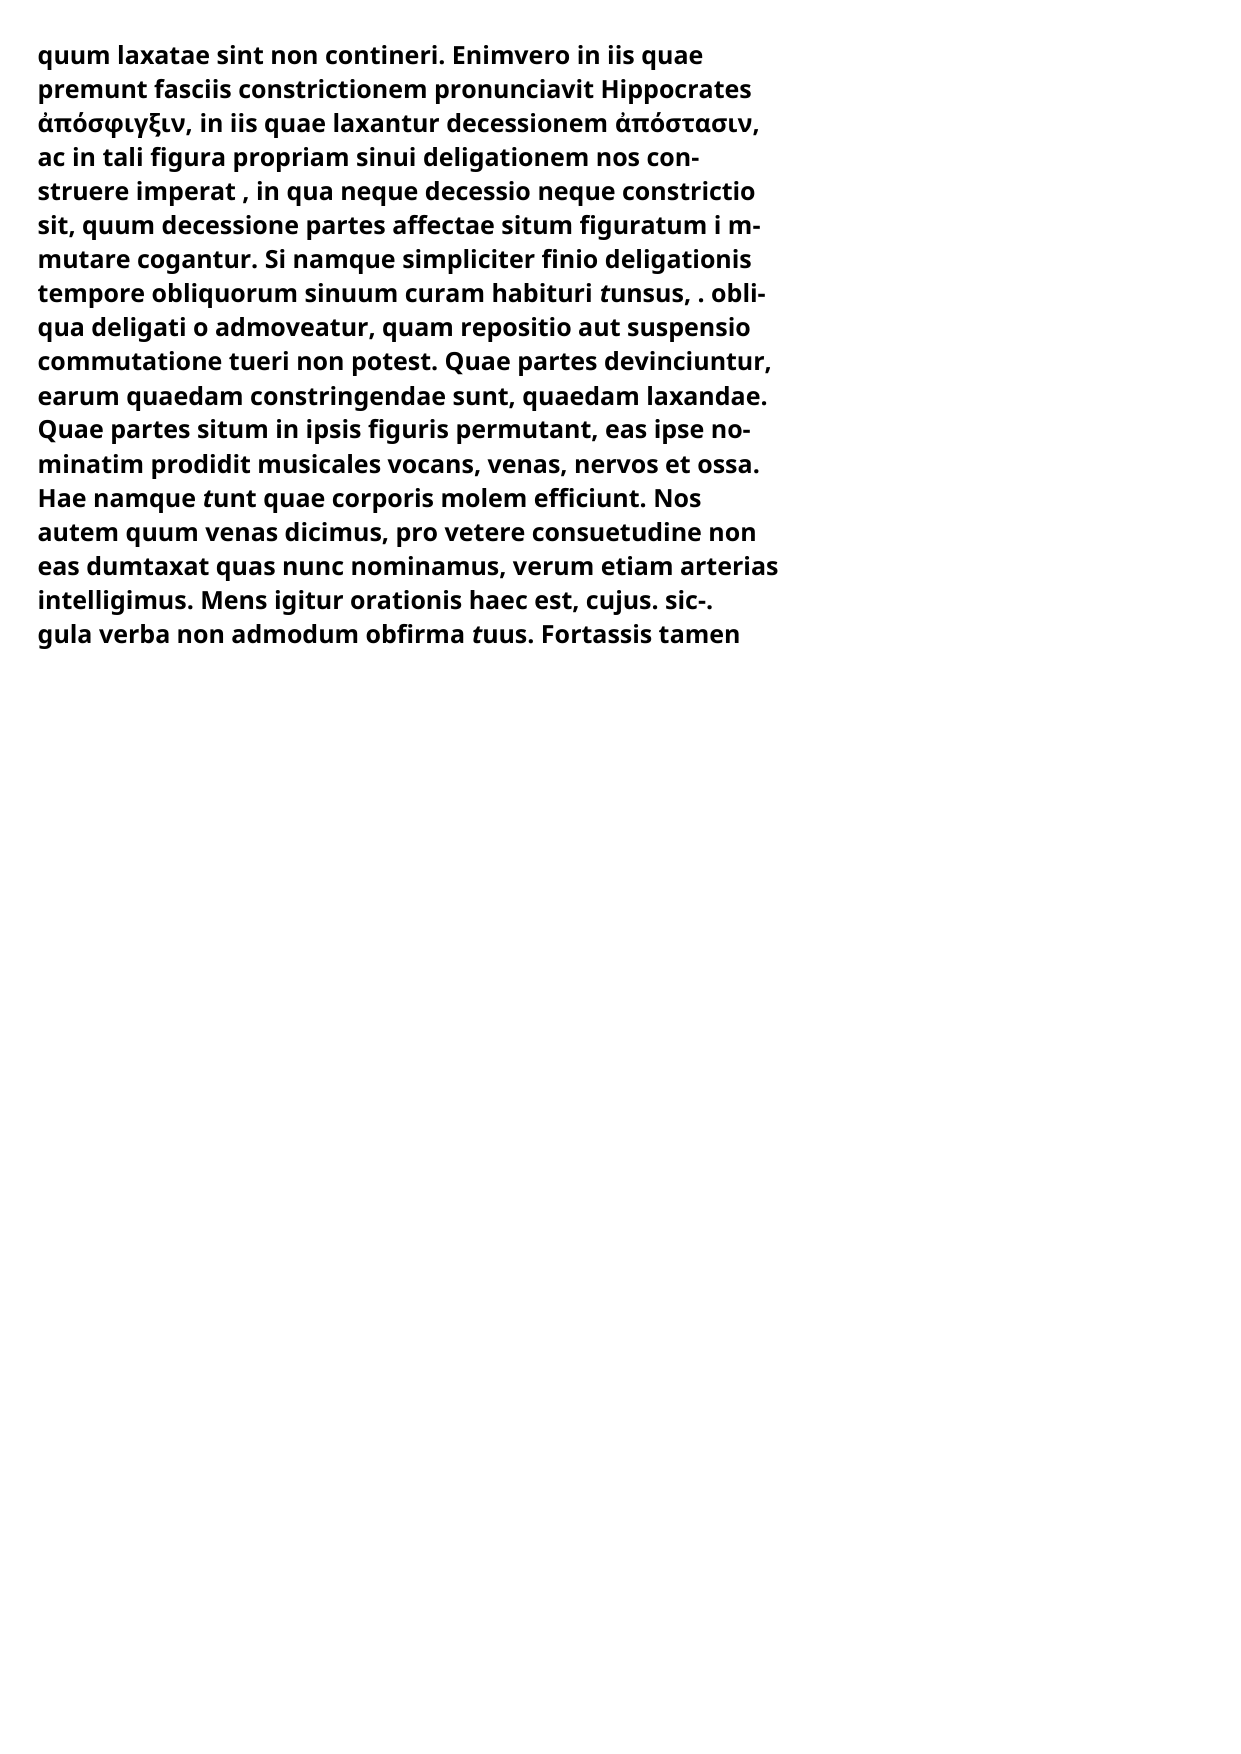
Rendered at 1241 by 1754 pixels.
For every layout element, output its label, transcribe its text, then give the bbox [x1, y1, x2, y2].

text quum laxatae sint non contineri. Enimvero in iis quae premunt fasciis constrictionem pronunciavit Hippocrates ἀπόσφιγξιν, in iis quae laxantur decessionem ἀπόστασιν, ac in tali figura propriam sinui deligationem nos con- struere imperat , in qua neque decessio neque constrictio sit, quum decessione partes affectae situm figuratum i m- mutare cogantur. Si namque simpliciter finio deligationis tempore obliquorum sinuum curam habituri tunsus, . obli- qua deligati o admoveatur, quam repositio aut suspensio commutatione tueri non potest. Quae partes devinciuntur, earum quaedam constringendae sunt, quaedam laxandae. Quae partes situm in ipsis figuris permutant, eas ipse no- minatim prodidit musicales vocans, venas, nervos et ossa. Hae namque tunt quae corporis molem efficiunt. Nos autem quum venas dicimus, pro vetere consuetudine non eas dumtaxat quas nunc nominamus, verum etiam arterias intelligimus. Mens igitur orationis haec est, cujus. sic-. gula verba non admodum obfirma tuus. Fortassis tamen [37, 37, 1203, 651]
